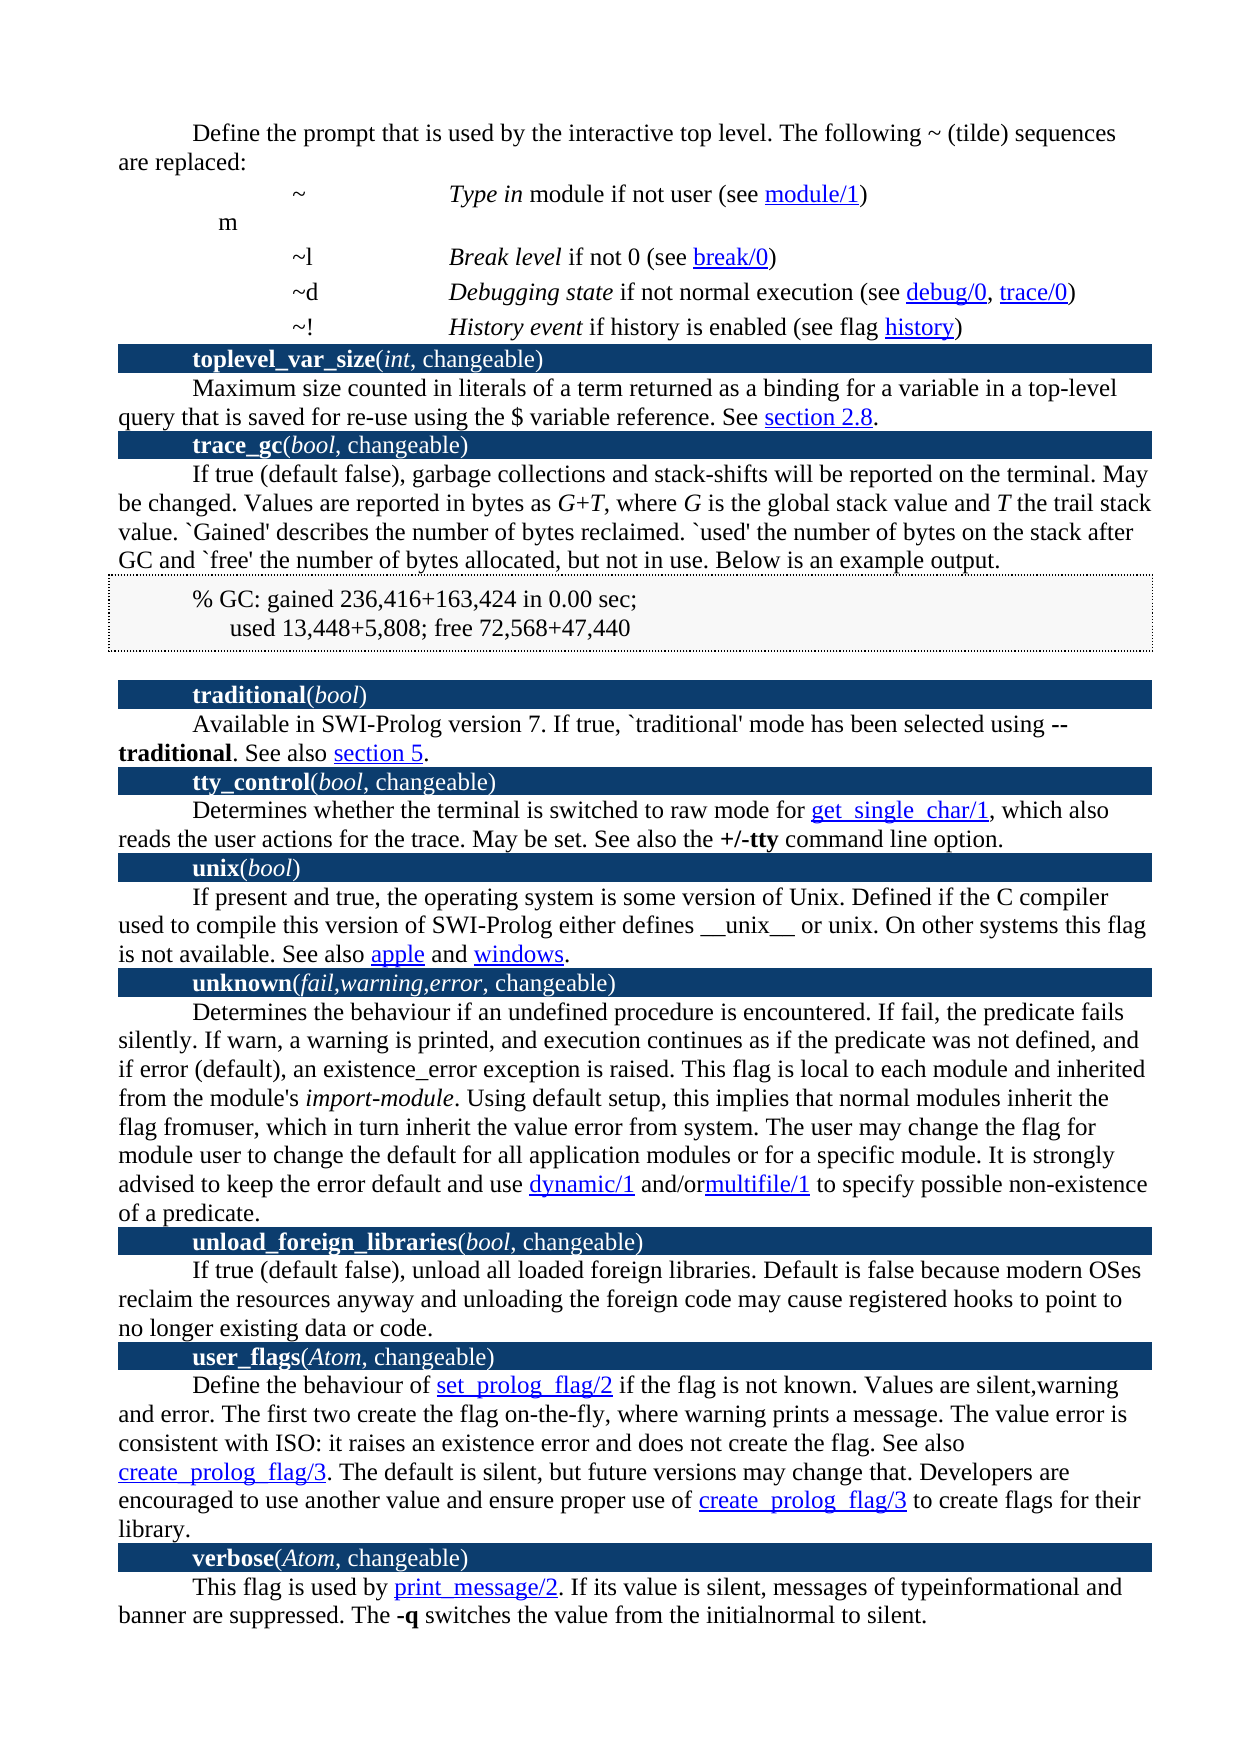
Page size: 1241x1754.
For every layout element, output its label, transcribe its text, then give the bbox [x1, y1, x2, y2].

text Determines the behaviour if an undefined procedure is encountered. If fail, the predicate fails silently. If warn, a warning is printed, and execution continues as if the predicate was not defined, and if error (default), an existence_error exception is raised. This flag is local to each module and inherited from the module's import-module. Using default setup, this implies that normal modules inherit the flag fromuser, which in turn inherit the value error from system. The user may change the flag for module user to change the default for all application modules or for a specific module. It is strongly advised to keep the error default and use dynamic/1 and/ormultifile/1 to specify possible non-existence of a predicate. [118, 997, 1152, 1227]
text % GC: gained 236,416+163,424 in 0.00 sec; [108, 574, 1153, 603]
text If true (default false), garbage collections and stack-shifts will be reported on the terminal. May be changed. Values are reported in bytes as G+T, where G is the global stack value and T the trail stack value. `Gained' describes the number of bytes reclaimed. `used' the number of bytes on the stack after GC and `free' the number of bytes allocated, but not in use. Below is an example output. [118, 459, 1152, 574]
text Define the behaviour of set_prolog_flag/2 if the flag is not known. Values are silent,warning and error. The first two create the flag on-the-fly, where warning prints a message. The value error is consistent with ISO: it raises an existence error and does not create the flag. See also create_prolog_flag/3. The default is silent, but future versions may change that. Developers are encouraged to use another value and ensure proper use of create_prolog_flag/3 to create flags for their library. [118, 1370, 1152, 1543]
text This flag is used by print_message/2. If its value is silent, messages of typeinformational and banner are suppressed. The -q switches the value from the initialnormal to silent. [118, 1572, 1152, 1629]
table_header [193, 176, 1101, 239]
text trace_gc(bool, changeable) [118, 431, 1152, 459]
text If true (default false), unload all loaded foreign libraries. Default is false because modern OSes reclaim the resources anyway and unloading the foreign code may cause registered hooks to point to no longer existing data or code. [118, 1255, 1152, 1342]
text unix(bool) [118, 853, 1152, 882]
text If present and true, the operating system is some version of Unix. Defined if the C compiler used to compile this version of SWI-Prolog either defines __unix__ or unix. On other systems this flag is not available. See also apple and windows. [118, 882, 1152, 968]
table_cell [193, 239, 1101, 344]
text Available in SWI-Prolog version 7. If true, `traditional' mode has been selected using --traditional. See also section 5. [118, 709, 1152, 767]
text traditional(bool) [118, 680, 1152, 709]
text Determines whether the terminal is switched to raw mode for get_single_char/1, which also reads the user actions for the trace. May be set. See also the +/-tty command line option. [118, 795, 1152, 853]
text verbose(Atom, changeable) [118, 1543, 1152, 1572]
text unknown(fail,warning,error, changeable) [118, 968, 1152, 997]
text Define the prompt that is used by the interactive top level. The following ~ (tilde) sequences are replaced: [118, 118, 1152, 176]
text used 13,448+5,808; free 72,568+47,440 [108, 603, 1153, 652]
text toplevel_var_size(int, changeable) [118, 344, 1152, 373]
text unload_foreign_libraries(bool, changeable) [118, 1227, 1152, 1255]
text user_flags(Atom, changeable) [118, 1342, 1152, 1370]
text tty_control(bool, changeable) [118, 767, 1152, 795]
text Maximum size counted in literals of a term returned as a binding for a variable in a top-level query that is saved for re-use using the $ variable reference. See section 2.8. [118, 373, 1152, 431]
